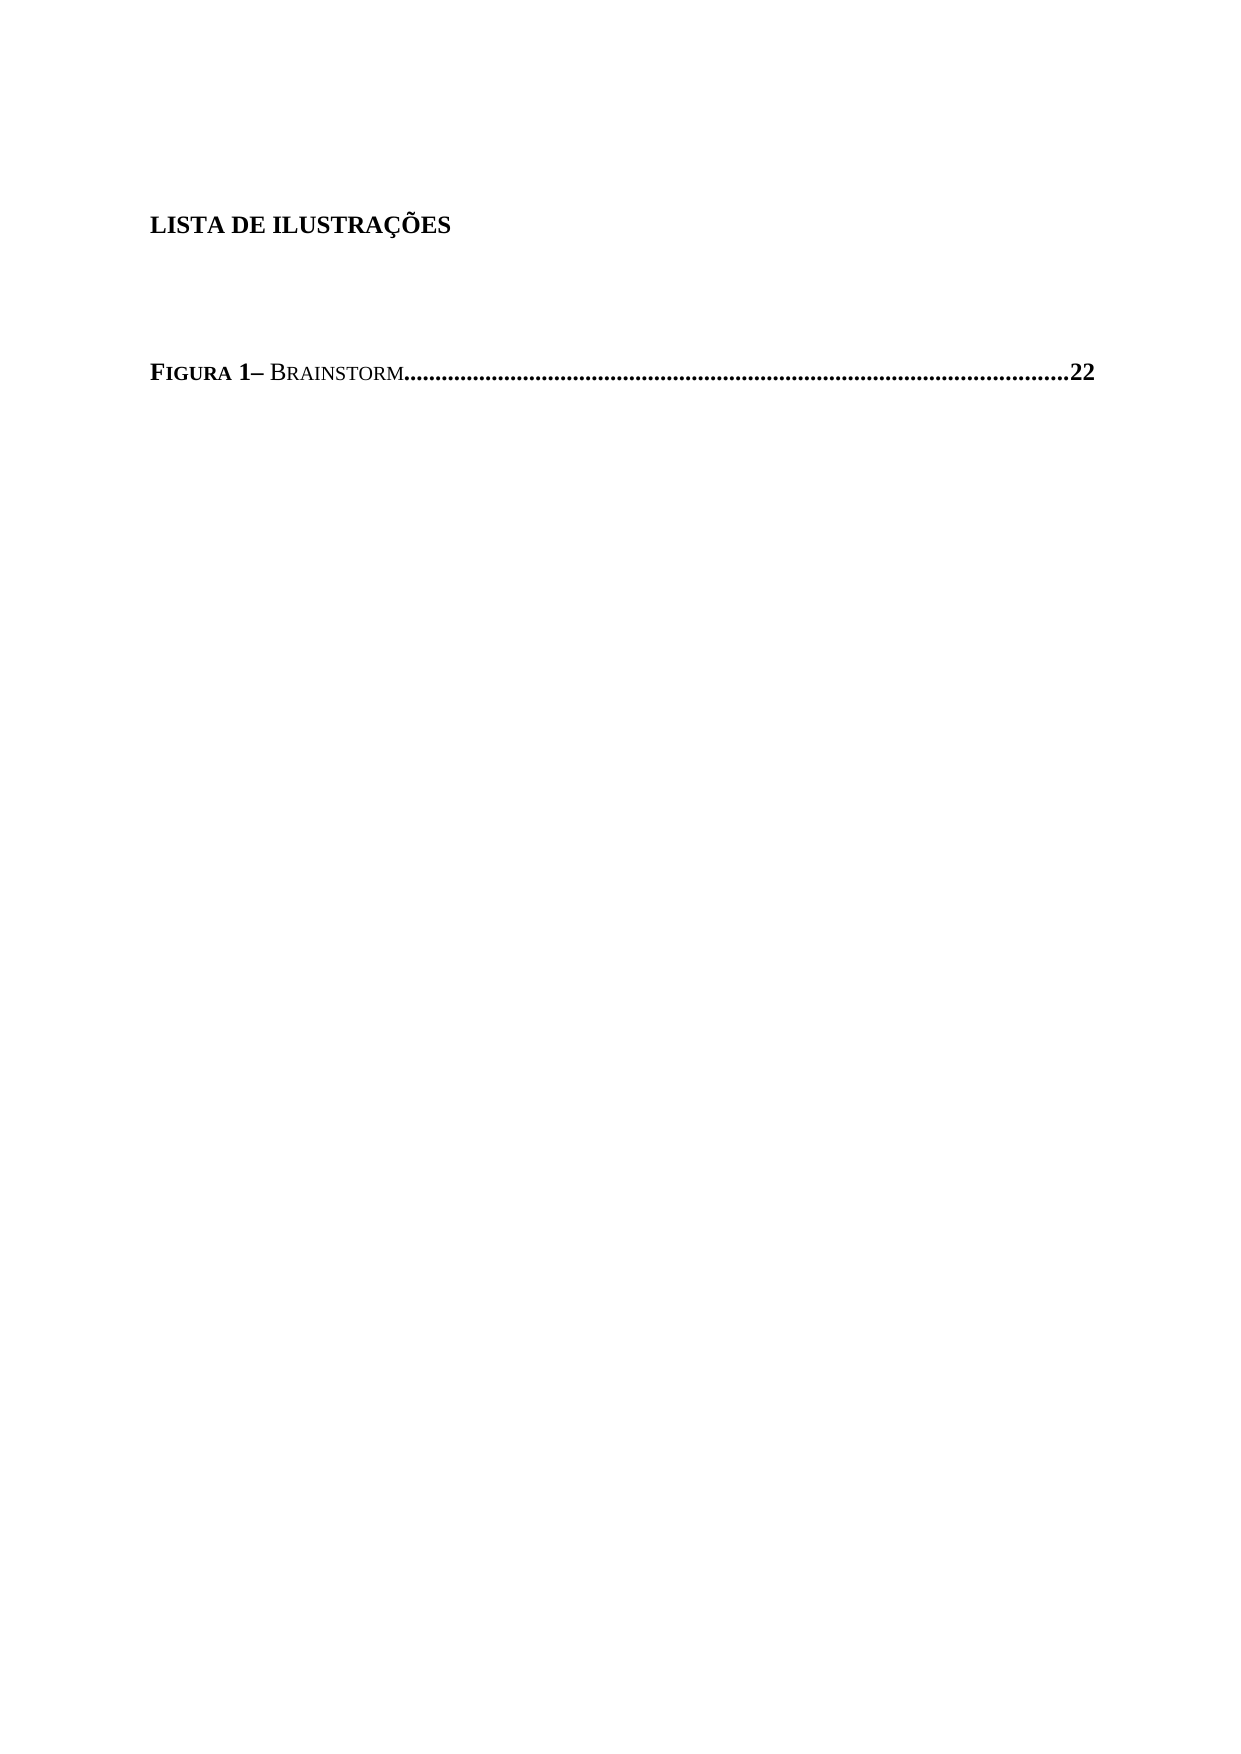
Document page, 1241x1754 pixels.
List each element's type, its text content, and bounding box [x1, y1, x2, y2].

text Figura 1– Brainstorm 22 [150, 357, 1090, 385]
text LISTA DE ILUSTRAÇÕES [150, 210, 1090, 238]
